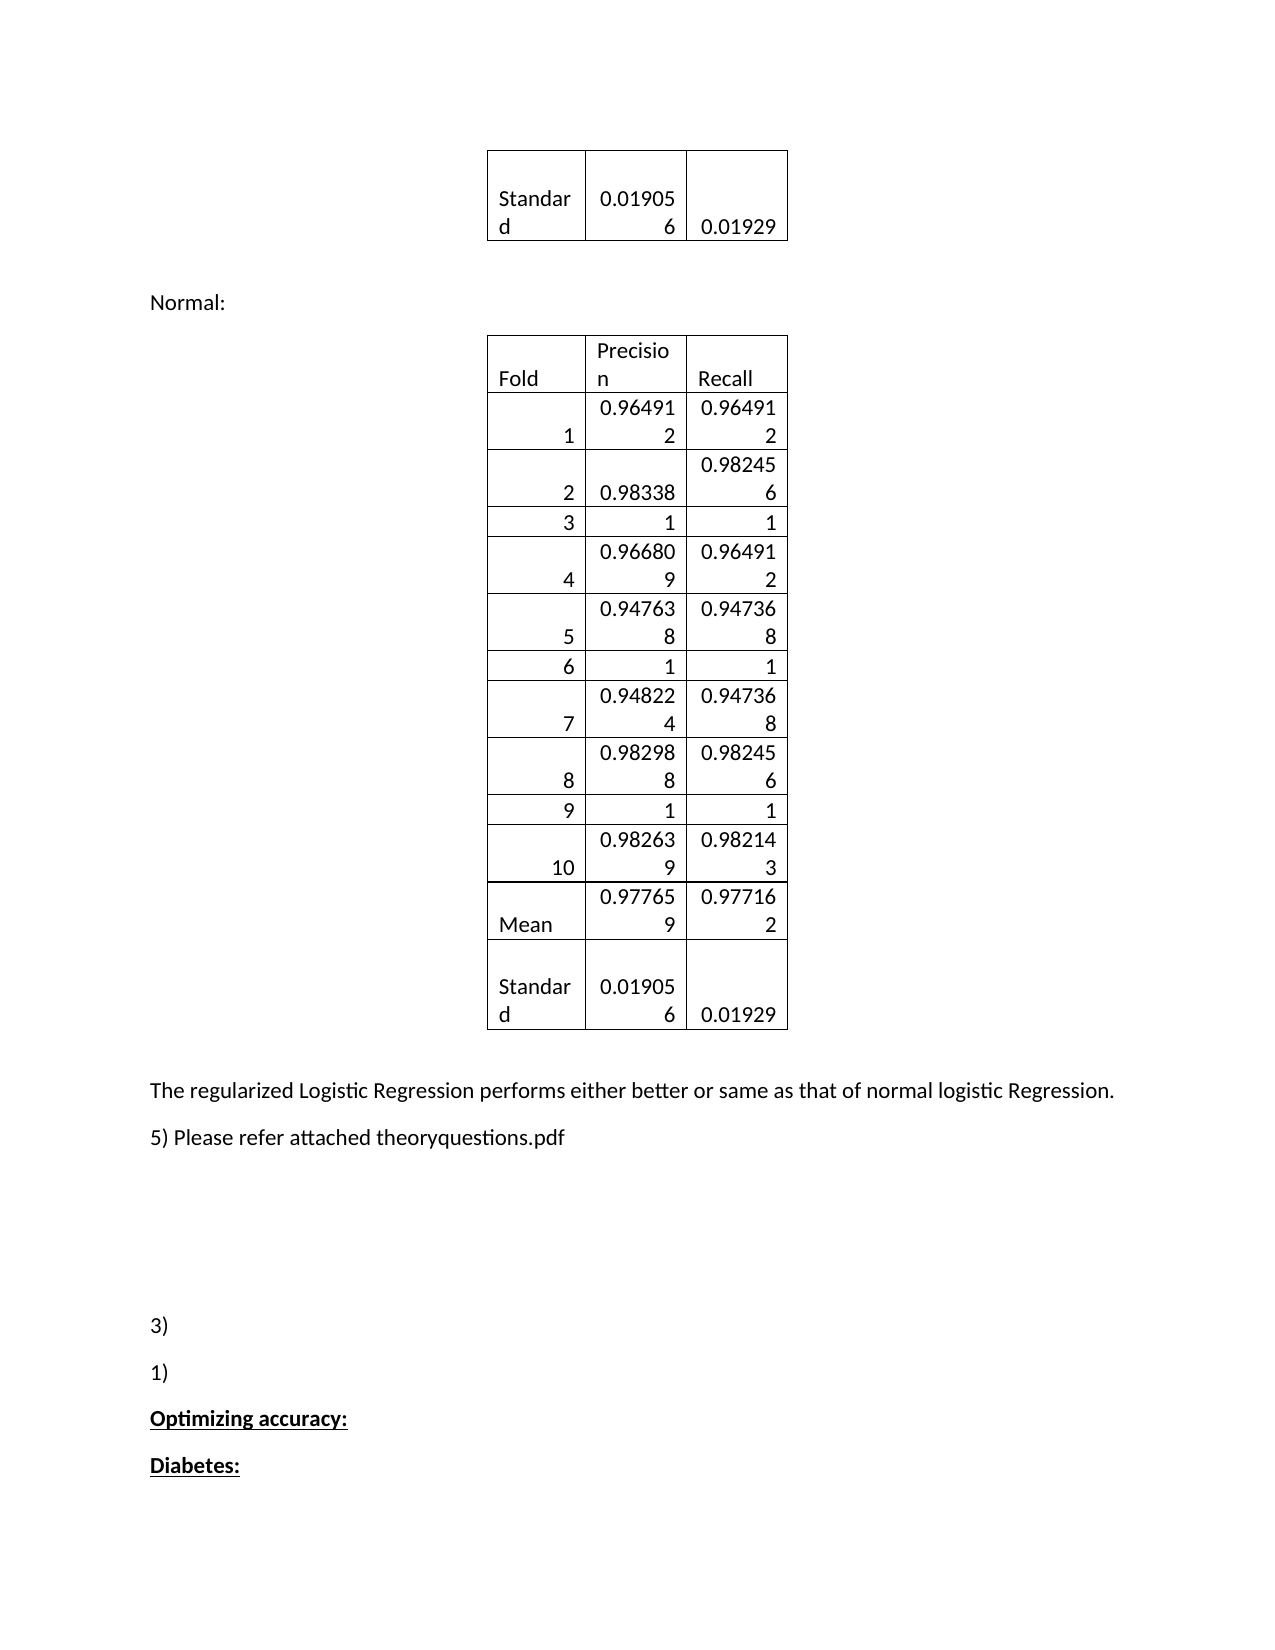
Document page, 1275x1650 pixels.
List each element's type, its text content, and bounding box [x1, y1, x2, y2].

text 3) [150, 1311, 1125, 1339]
table_cell 0.977659 [586, 883, 686, 938]
table_cell 1 [687, 507, 787, 536]
text 1) [150, 1358, 1125, 1386]
table_cell 0.977162 [687, 883, 787, 938]
table_cell Standard [488, 151, 585, 240]
table_cell 0.982143 [687, 825, 787, 881]
table_cell 10 [488, 825, 585, 881]
table_cell 2 [488, 450, 585, 506]
table_cell 1 [687, 651, 787, 680]
table_cell 0.947368 [687, 594, 787, 650]
table_cell 0.948224 [586, 681, 686, 737]
table_cell 1 [488, 393, 585, 449]
table_cell 0.982988 [586, 738, 686, 794]
table_cell 0.966809 [586, 537, 686, 593]
table_cell 1 [687, 795, 787, 824]
table_cell 0.019056 [586, 940, 686, 1028]
table_cell 0.982456 [687, 738, 787, 794]
table_cell 1 [586, 795, 686, 824]
table_cell 0.964912 [687, 393, 787, 449]
table_cell 1 [586, 651, 686, 680]
table_cell 0.98338 [586, 450, 686, 506]
table_cell 1 [586, 507, 686, 536]
table_cell 3 [488, 507, 585, 536]
text Optimizing accuracy: [150, 1404, 1125, 1433]
table_cell 0.947638 [586, 594, 686, 650]
table_cell Mean [488, 883, 585, 938]
table_cell 8 [488, 738, 585, 794]
table_header Recall [687, 336, 787, 392]
table_cell 0.01929 [687, 151, 787, 240]
table_header Fold [488, 336, 585, 392]
text 5) Please refer attached theoryquestions.pdf [150, 1123, 1125, 1151]
table_cell 0.964912 [586, 393, 686, 449]
table_cell 0.964912 [687, 537, 787, 593]
table_cell 7 [488, 681, 585, 737]
table_cell Standard [488, 940, 585, 1028]
table_cell 0.947368 [687, 681, 787, 737]
table_cell 0.982456 [687, 450, 787, 506]
table_cell 0.01929 [687, 940, 787, 1028]
table_cell 4 [488, 537, 585, 593]
text The regularized Logistic Regression performs either better or same as that of normal logistic Regression. [150, 1076, 1125, 1104]
text Diabetes: [150, 1451, 1125, 1479]
table_cell 0.019056 [586, 151, 686, 240]
table_cell 9 [488, 795, 585, 824]
table_header Precision [586, 336, 686, 392]
table_cell 0.982639 [586, 825, 686, 881]
table_cell 6 [488, 651, 585, 680]
text Normal: [150, 288, 1125, 316]
table_cell 5 [488, 594, 585, 650]
